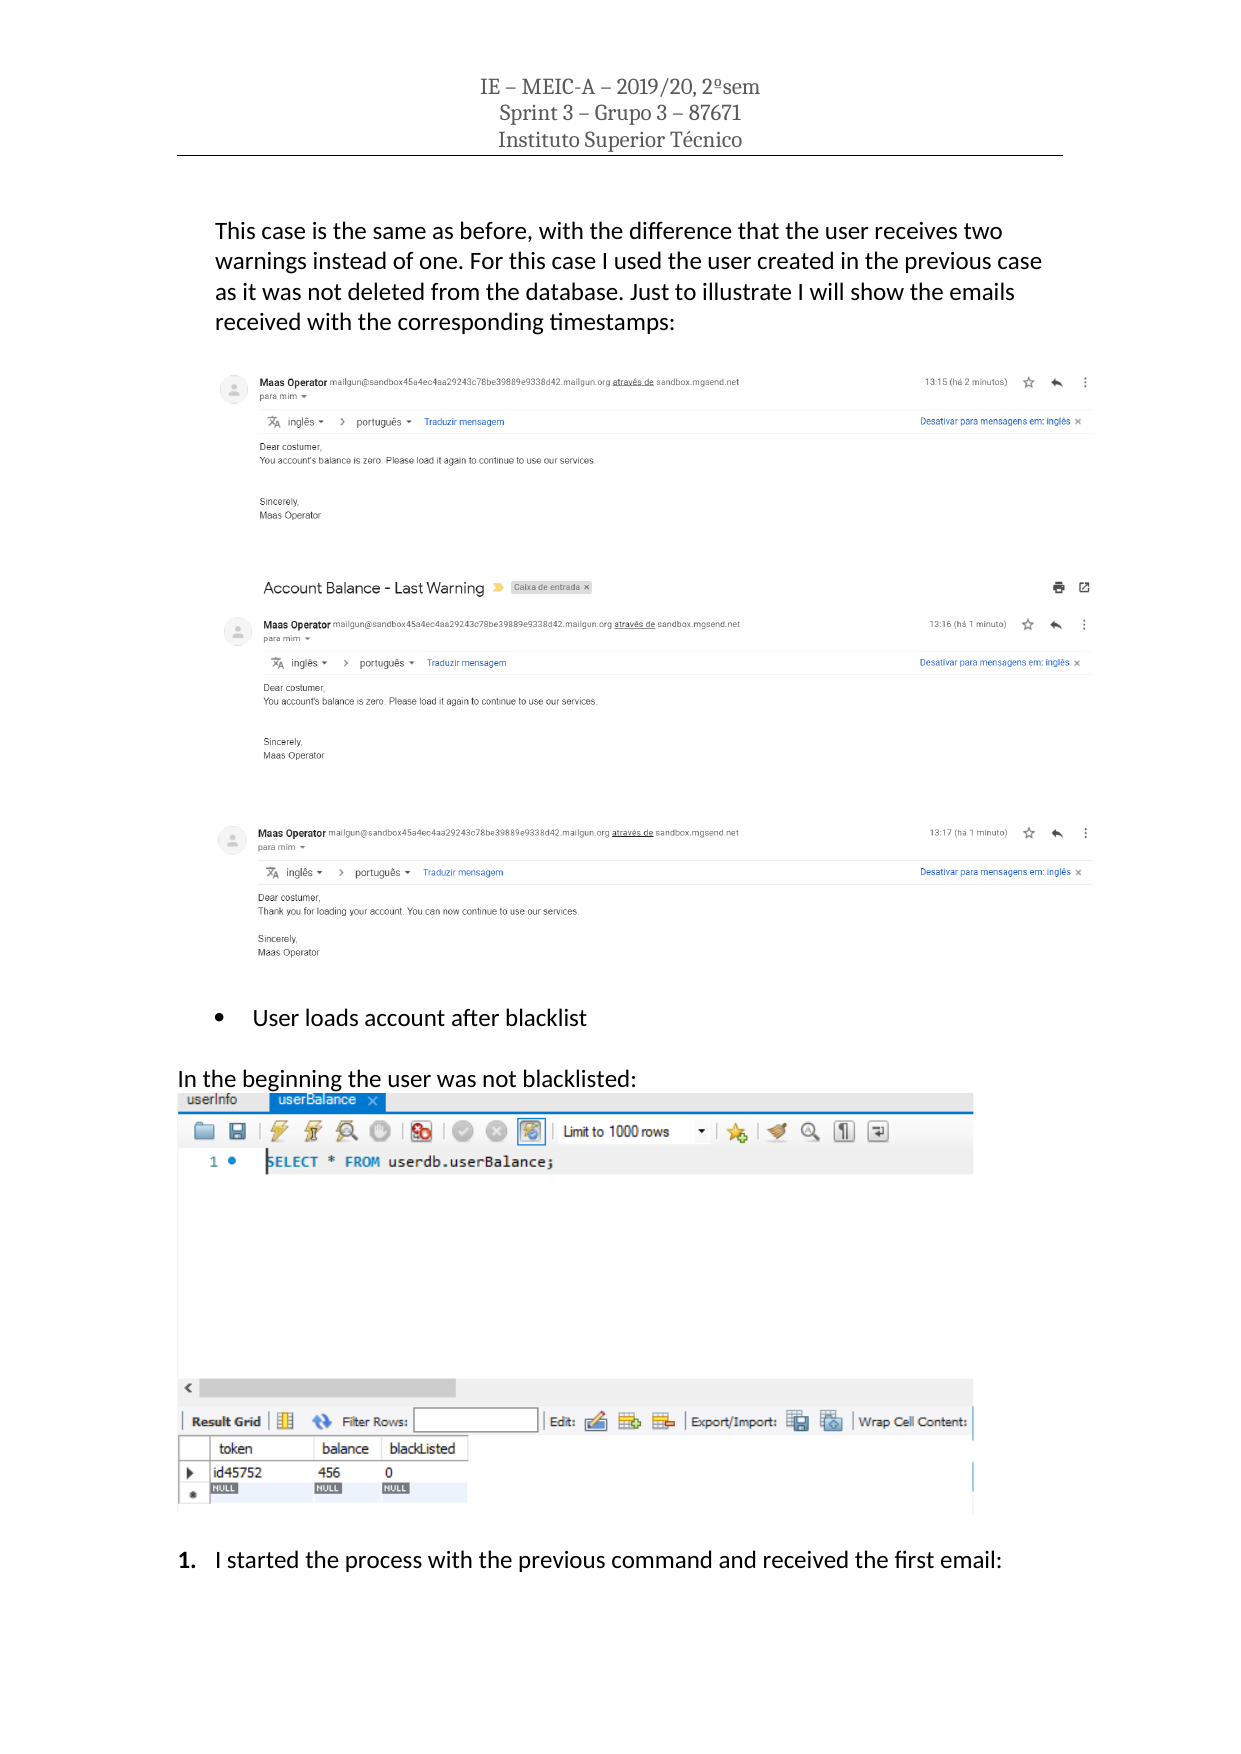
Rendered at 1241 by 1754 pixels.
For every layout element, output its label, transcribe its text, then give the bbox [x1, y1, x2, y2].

picture [214, 566, 1100, 787]
list User loads account after blacklist [215, 1002, 1063, 1032]
text In the beginning the user was not blacklisted: [177, 1063, 1063, 1093]
picture [214, 367, 1099, 537]
picture [214, 817, 1100, 972]
list I started the process with the previous command and received the first email: [177, 1544, 1063, 1575]
picture [177, 1093, 974, 1514]
text This case is the same as before, with the difference that the user receives two warnings instead of one. For this case I used the user created in the previous case as it was not deleted from the database. Just to illustrate I will show the emails received with the corresponding timestamps: [215, 215, 1063, 337]
